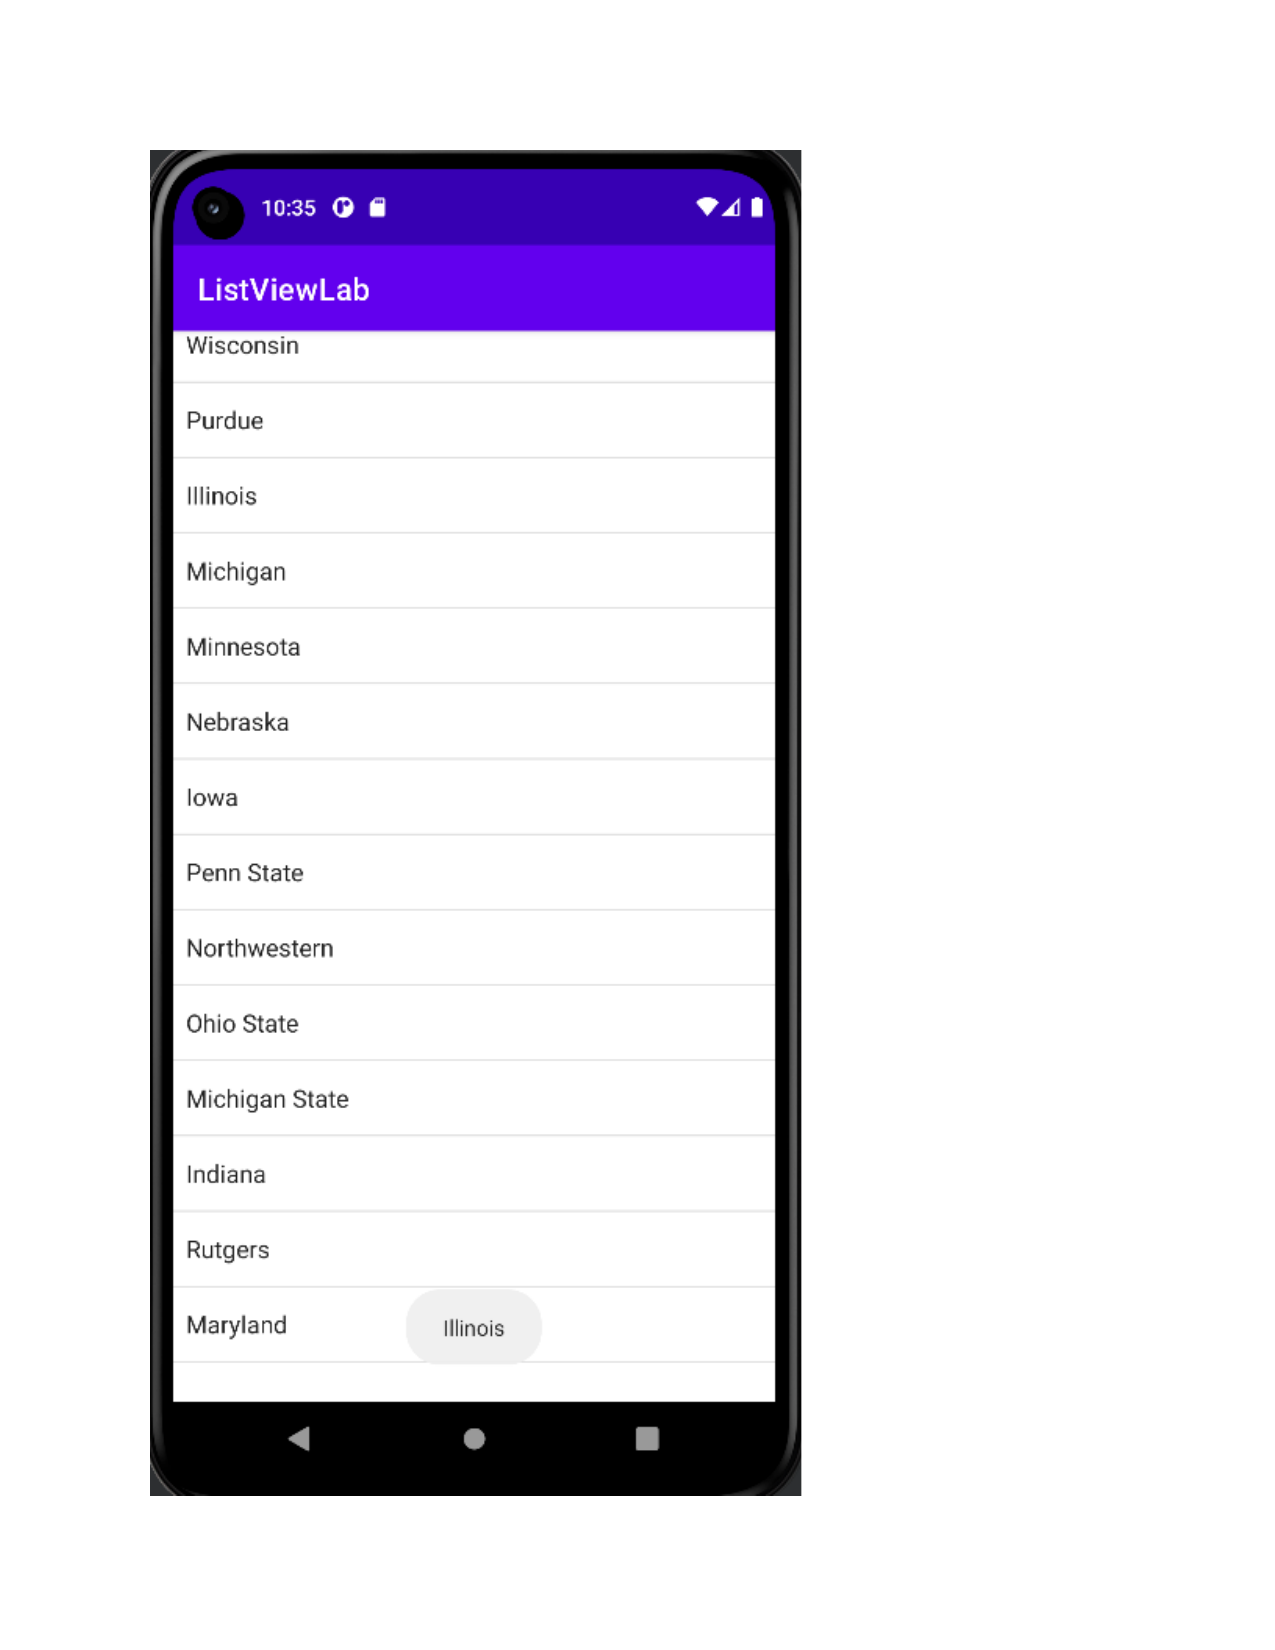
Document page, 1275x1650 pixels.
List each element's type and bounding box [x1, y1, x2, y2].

picture [150, 150, 802, 1496]
